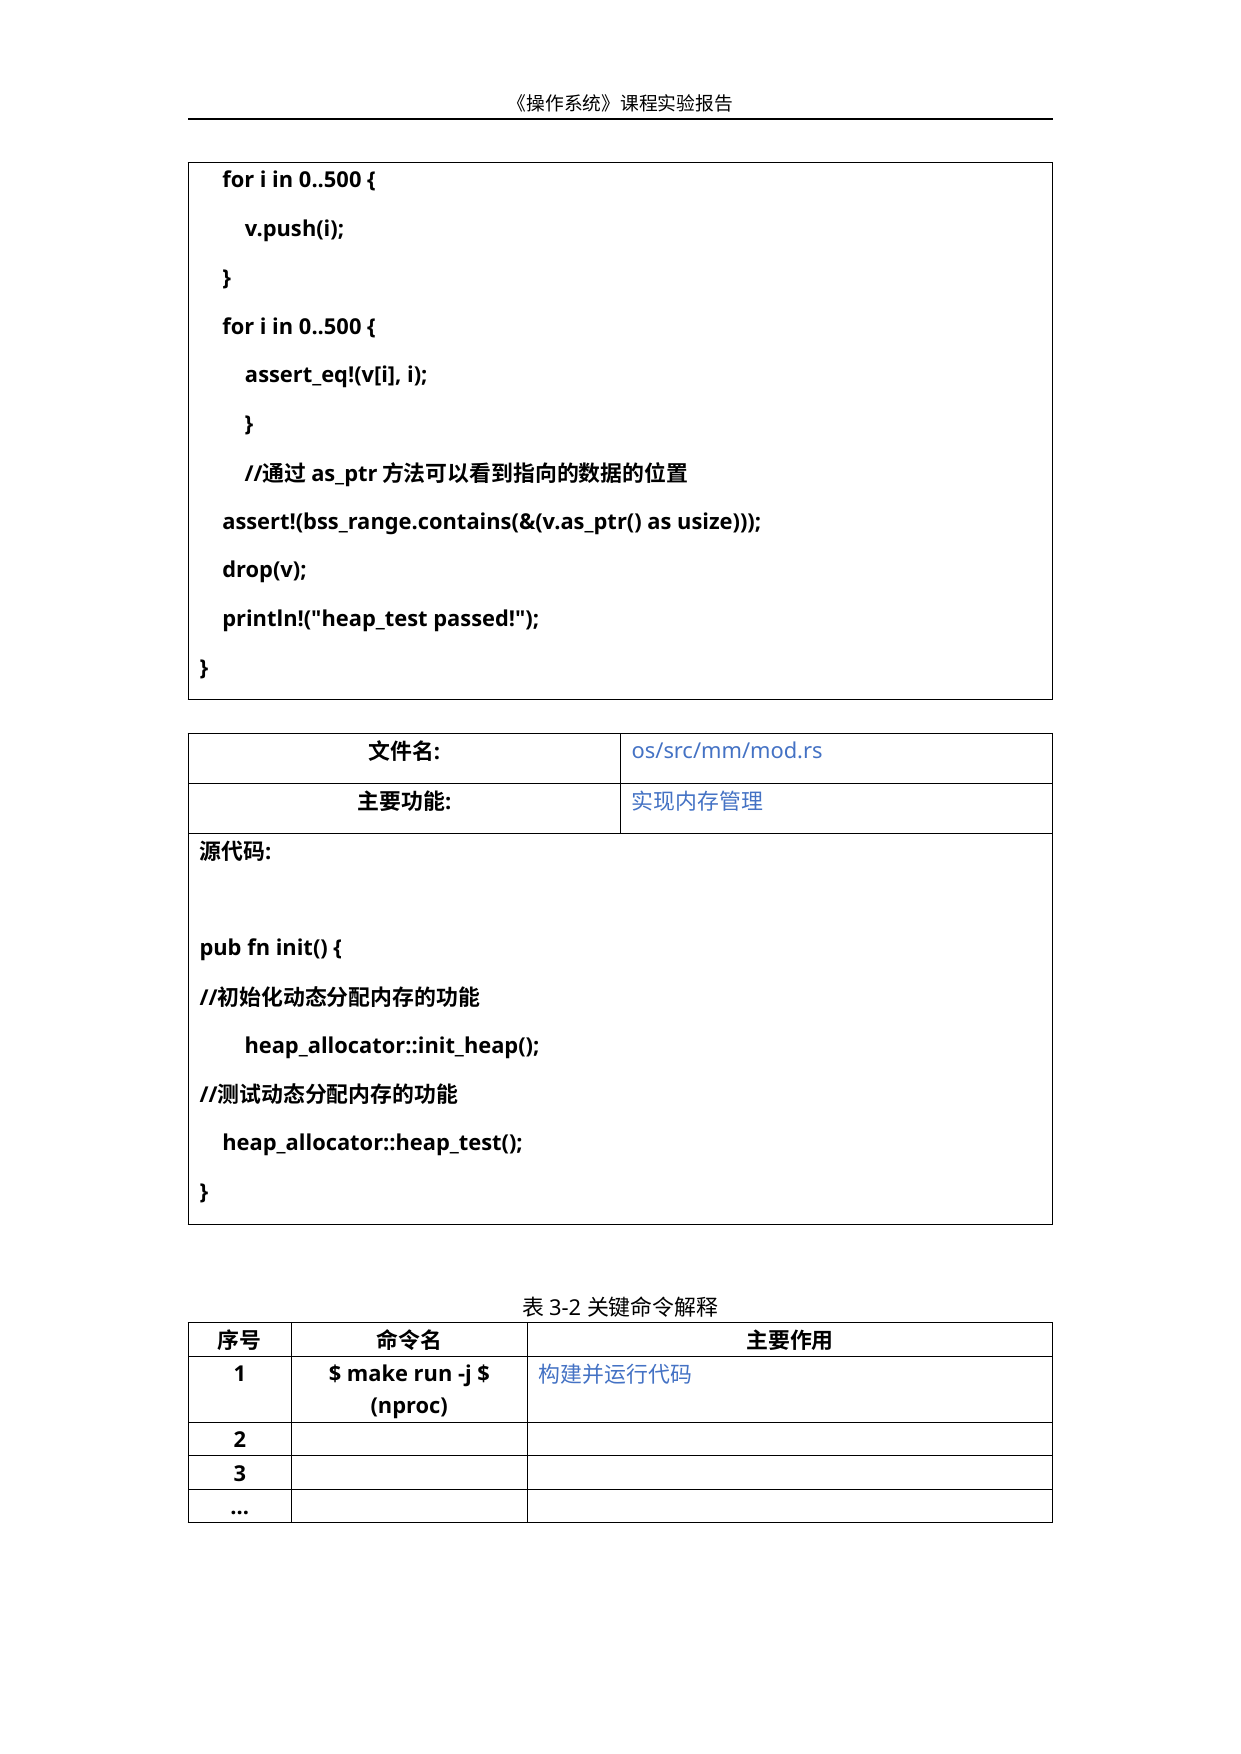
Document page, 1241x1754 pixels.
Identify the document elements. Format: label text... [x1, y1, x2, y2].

table_header 主要作用 [528, 1323, 1052, 1356]
table_cell 1 [189, 1357, 291, 1422]
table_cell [189, 163, 1052, 699]
table_cell 源代码: pub fn init() { //初始化动态分配内存的功能 heap_allocator::init_heap(); //测试动态分配内存的功能 heap_allocator::heap_test(); } [189, 834, 1052, 1223]
table_cell 3 [189, 1456, 291, 1489]
table_cell 主要功能: [189, 784, 620, 832]
table_header 文件名: [189, 734, 620, 783]
table_header 序号 [189, 1323, 291, 1356]
table_cell [292, 1423, 527, 1455]
table_header 命令名 [292, 1323, 527, 1356]
table_cell [528, 1456, 1052, 1489]
text 表 3-2 关键命令解释 [187, 1289, 1053, 1322]
table_cell $ make run -j $(nproc) [292, 1357, 527, 1422]
table_cell [528, 1490, 1052, 1522]
table_cell [292, 1490, 527, 1522]
table_cell … [189, 1490, 291, 1522]
table_cell 2 [189, 1423, 291, 1455]
table_cell 构建并运行代码 [528, 1357, 1052, 1422]
table_header os/src/mm/mod.rs [621, 734, 1052, 783]
table_cell [528, 1423, 1052, 1455]
table_cell 实现内存管理 [621, 784, 1052, 832]
table_cell [292, 1456, 527, 1489]
